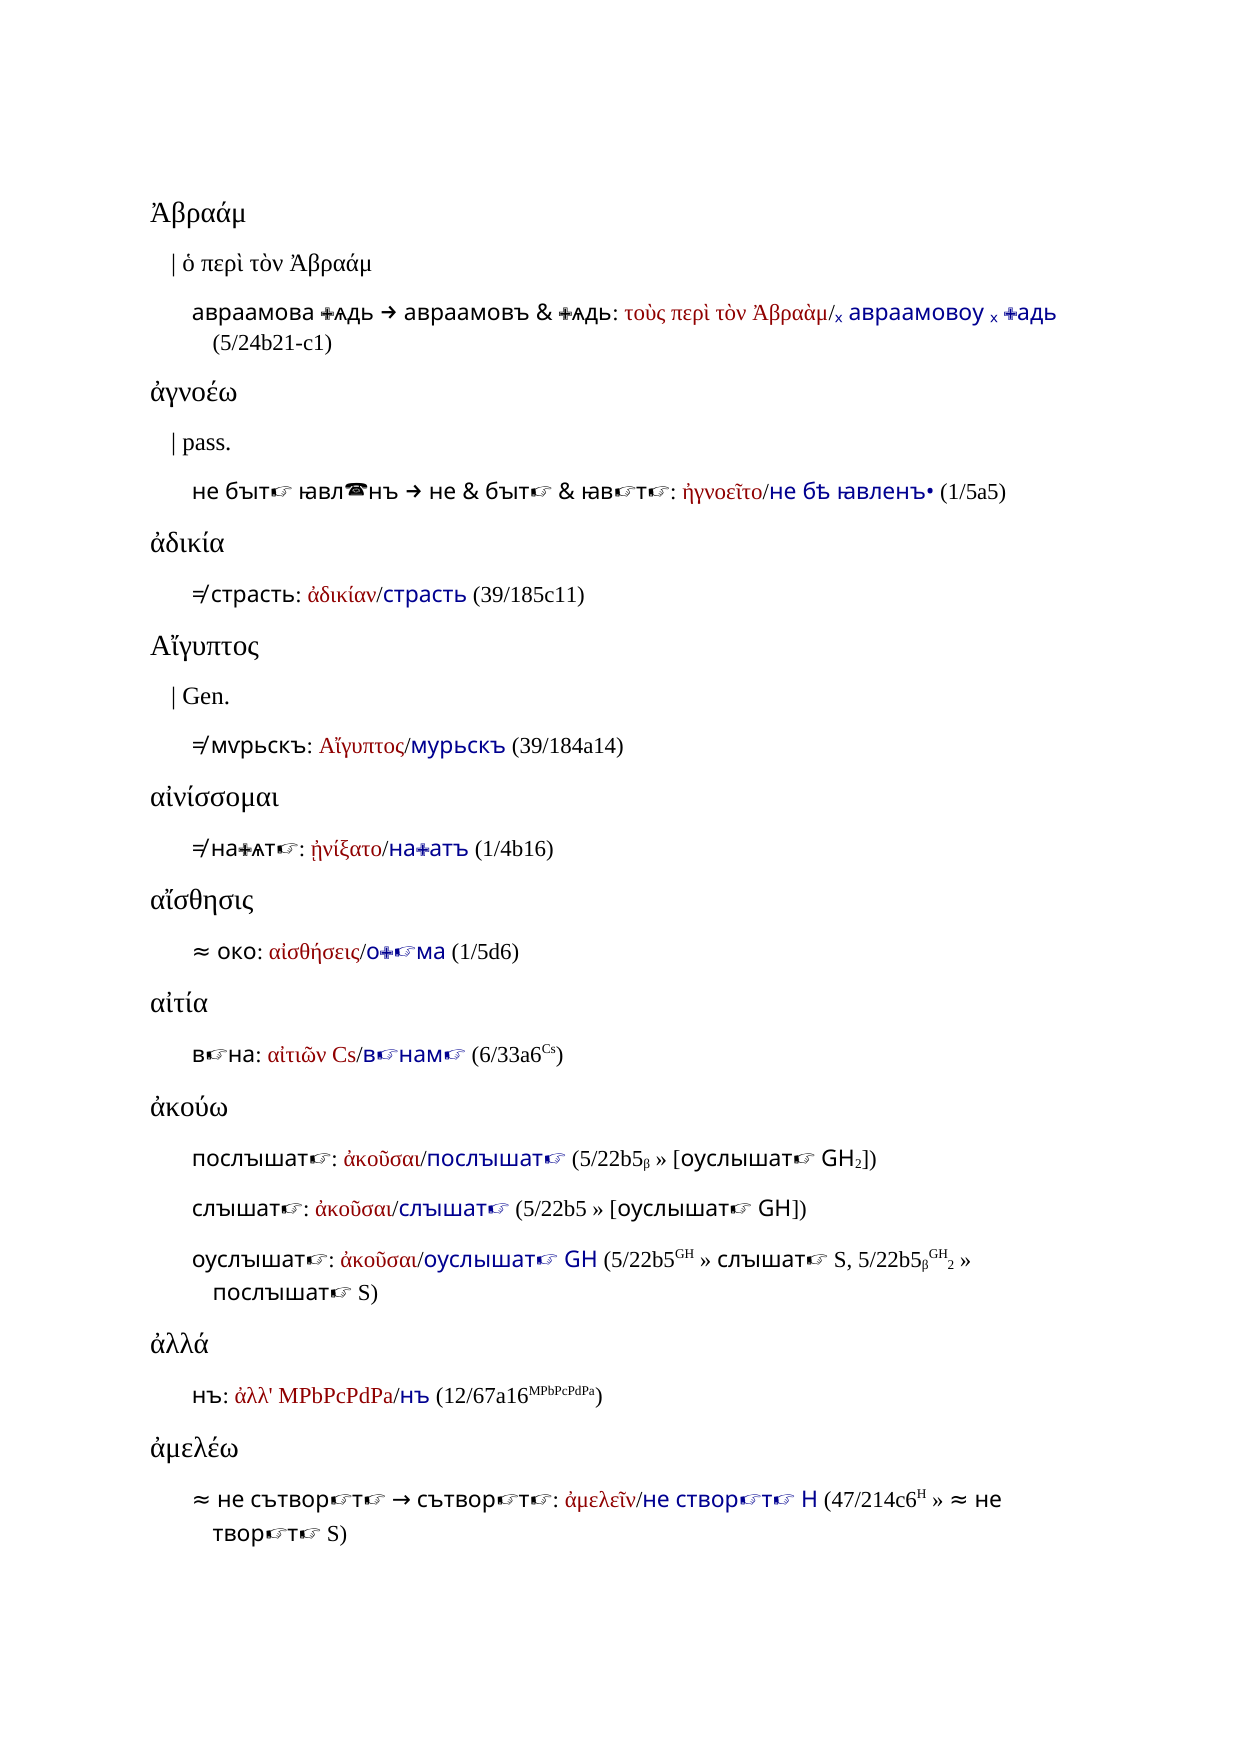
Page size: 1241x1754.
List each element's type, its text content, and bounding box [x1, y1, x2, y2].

text авраамова ѧдь → авраамовъ & ѧдь: τοὺς περὶ τὸν Ἀβραὰμ/ₓ авраамовоу ₓ адь (5/24b21-c1) [192, 296, 1090, 355]
text вна: αἰτιῶν Cs/внам (6/33a6Cs) [192, 1038, 1090, 1070]
text | Gen. [150, 681, 1090, 710]
text ≠ страсть: ἀδικίαν/страсть (39/185c11) [192, 578, 1090, 609]
text ἀλλά [150, 1327, 1090, 1360]
text | ὁ περὶ τὸν Ἀβραάμ [150, 248, 1090, 277]
text ≠ мѵрьскъ: Αἴγυπτος/мурьскъ (39/184a14) [192, 729, 1090, 760]
text αἰνίσσομαι [150, 779, 1090, 813]
text нъ: ἀλλ' MPbPcPdPa/нъ (12/67a16MPbPcPdPa) [192, 1379, 1090, 1411]
text ἀδικία [150, 525, 1090, 558]
text Ἀβραάμ [150, 195, 1090, 229]
text ≈ око: αἰσθήσεις/ома (1/5d6) [192, 935, 1090, 966]
text ≠ наѧт: ᾐνίξατο/наатъ (1/4b16) [192, 832, 1090, 863]
text послꙑшат: ἀκοῦσαι/послꙑшат (5/22b5β » [оуслышат GH2]) [192, 1142, 1090, 1173]
text ≈ не сътворт → сътворт: ἀμελεῖν/не створт H (47/214c6H » ≈ не творт S) [192, 1483, 1090, 1548]
text | pass. [150, 427, 1090, 456]
text ἀμελέω [150, 1430, 1090, 1463]
text Αἴγυπτος [150, 628, 1090, 662]
text ἀγνοέω [150, 374, 1090, 408]
text ἀκούω [150, 1089, 1090, 1122]
text αἴσθησις [150, 882, 1090, 916]
text αἰτία [150, 986, 1090, 1019]
text ѹслꙑшат: ἀκοῦσαι/оуслышат GH (5/22b5GH » слꙑшат S, 5/22b5βGH2 » послꙑшат S) [192, 1242, 1090, 1307]
text слꙑшат: ἀκοῦσαι/слꙑшат (5/22b5 » [оуслышат GH]) [192, 1192, 1090, 1223]
text не бꙑт ꙗвлнъ → не & бꙑт & ꙗвт: ἠγνοεῖτο/не бѣ ꙗвленъ• (1/5a5) [192, 474, 1090, 506]
